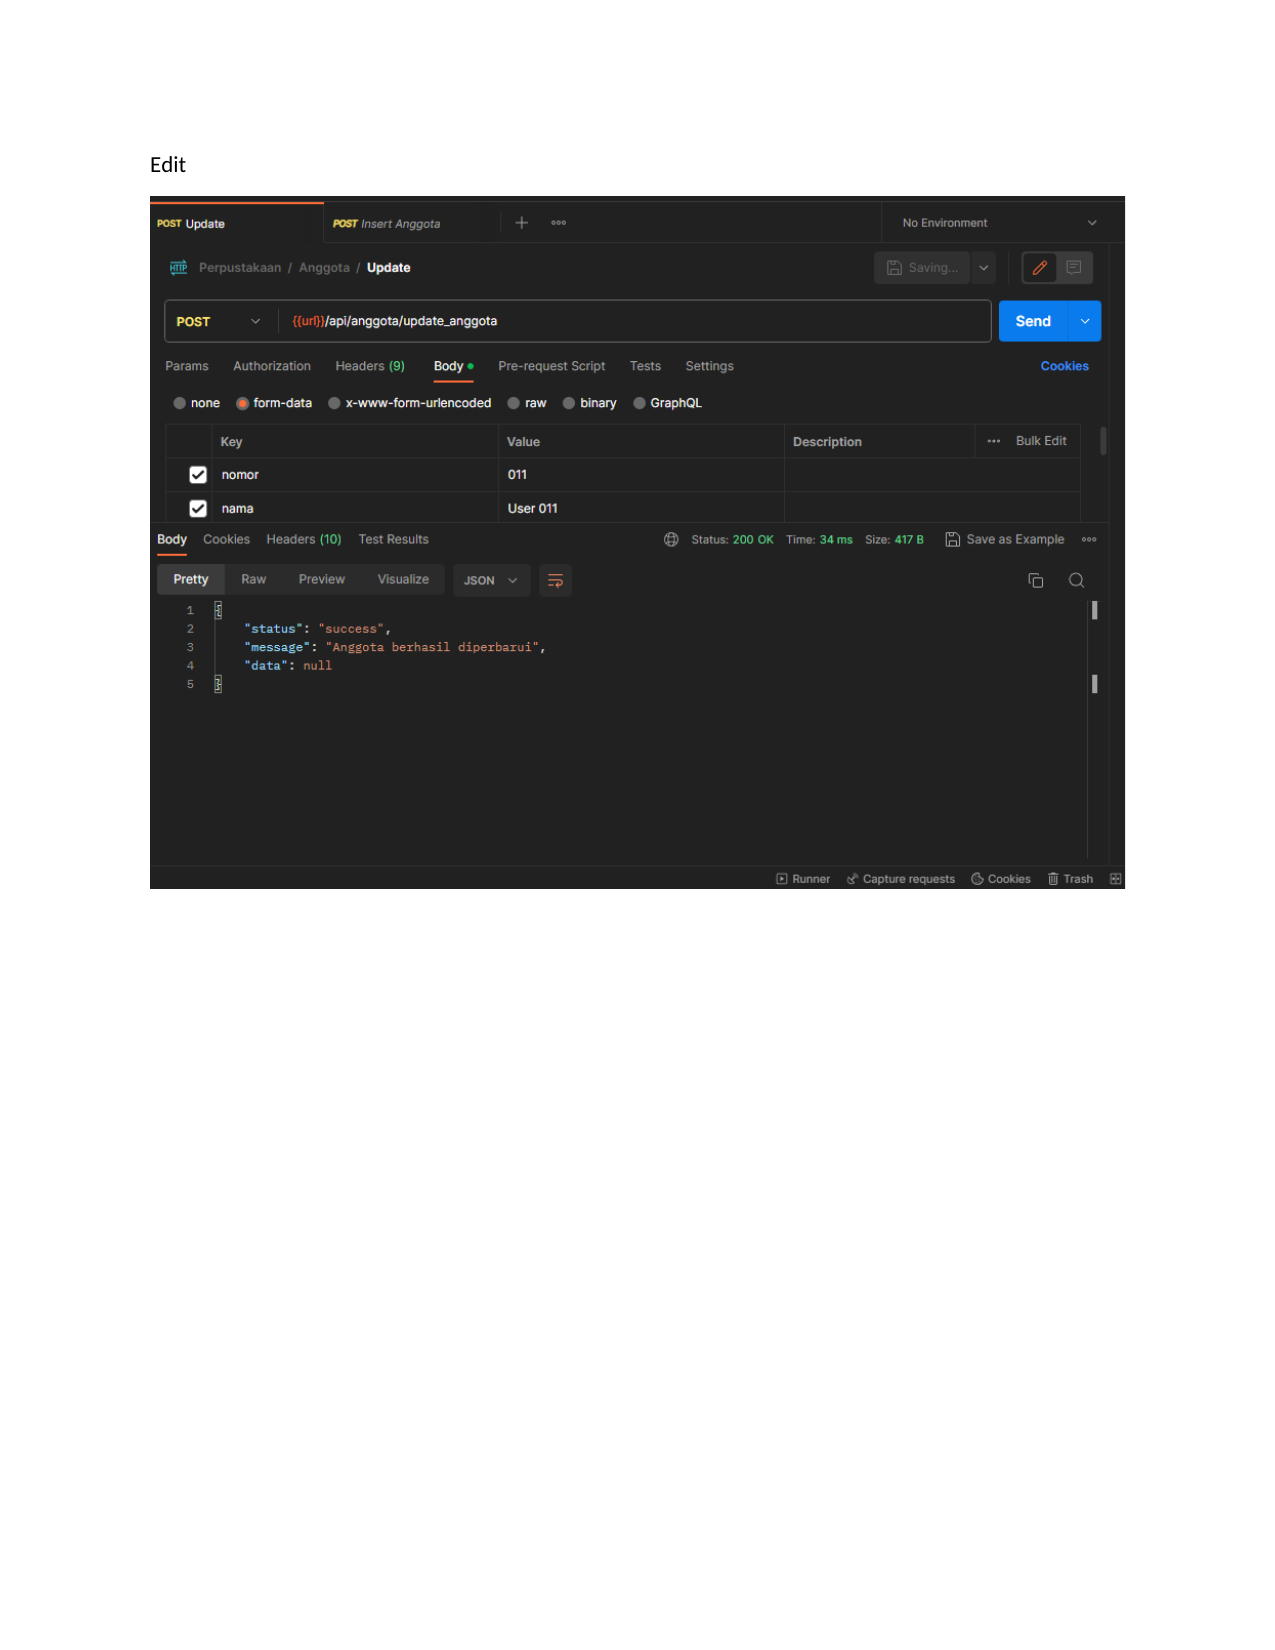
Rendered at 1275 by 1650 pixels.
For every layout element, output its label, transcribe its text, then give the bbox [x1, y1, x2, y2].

text Edit [150, 150, 1125, 178]
picture [150, 196, 1125, 889]
